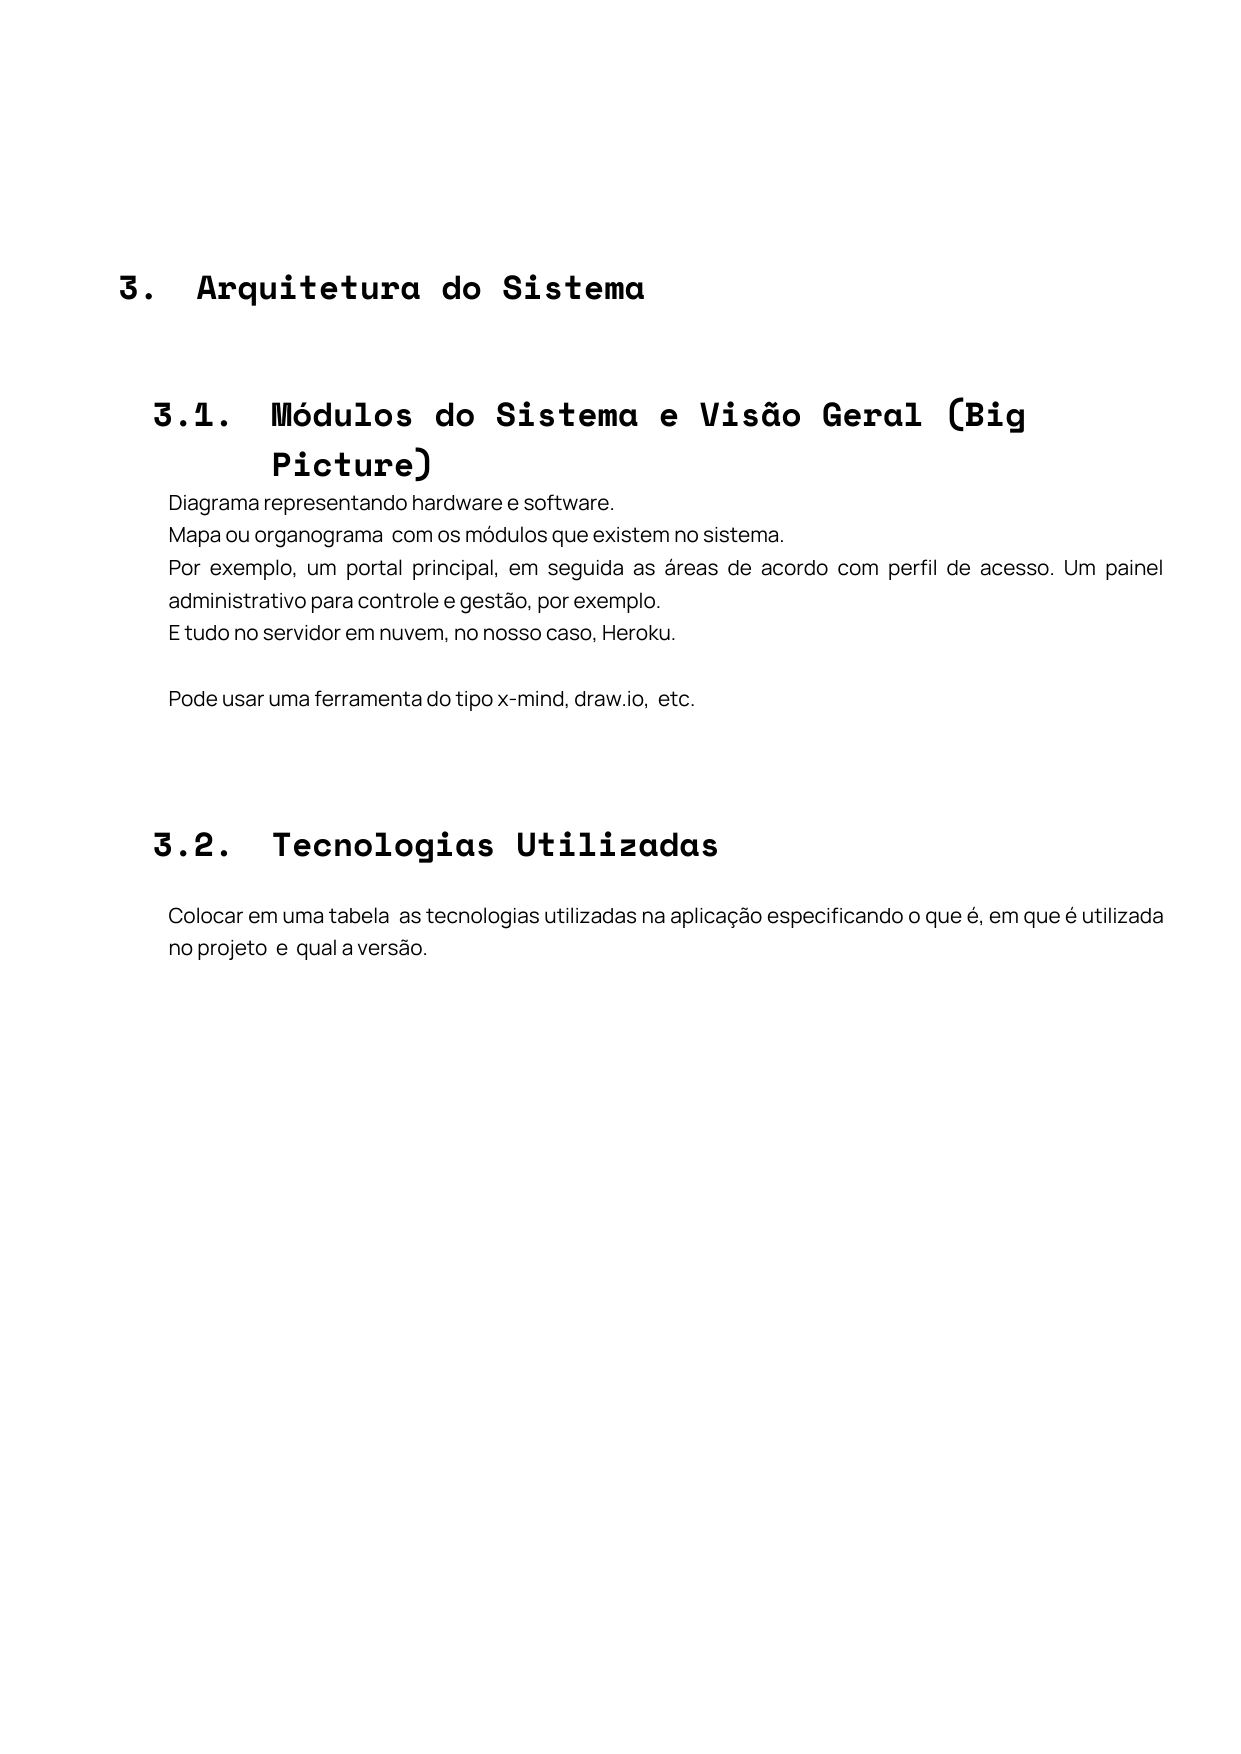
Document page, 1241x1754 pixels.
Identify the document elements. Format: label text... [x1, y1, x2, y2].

text Diagrama representando hardware e software. [168, 488, 1165, 517]
subtitle Tecnologias Utilizadas [234, 819, 1165, 868]
subtitle Arquitetura do Sistema [159, 262, 1165, 312]
text E tudo no servidor em nuvem, no nosso caso, Heroku. [168, 618, 1165, 647]
text Colocar em uma tabela as tecnologias utilizadas na aplicação especificando o que é, em que é utilizada no projeto e qual a versão. [168, 901, 1165, 962]
text Pode usar uma ferramenta do tipo x-mind, draw.io, etc. [168, 684, 1165, 712]
subtitle Módulos do Sistema e Visão Geral (Big Picture) [234, 389, 1165, 488]
text Por exemplo, um portal principal, em seguida as áreas de acordo com perfil de acesso. Um painel administrativo para controle e gestão, por exemplo. [168, 553, 1165, 614]
text Mapa ou organograma com os módulos que existem no sistema. [168, 521, 1165, 549]
